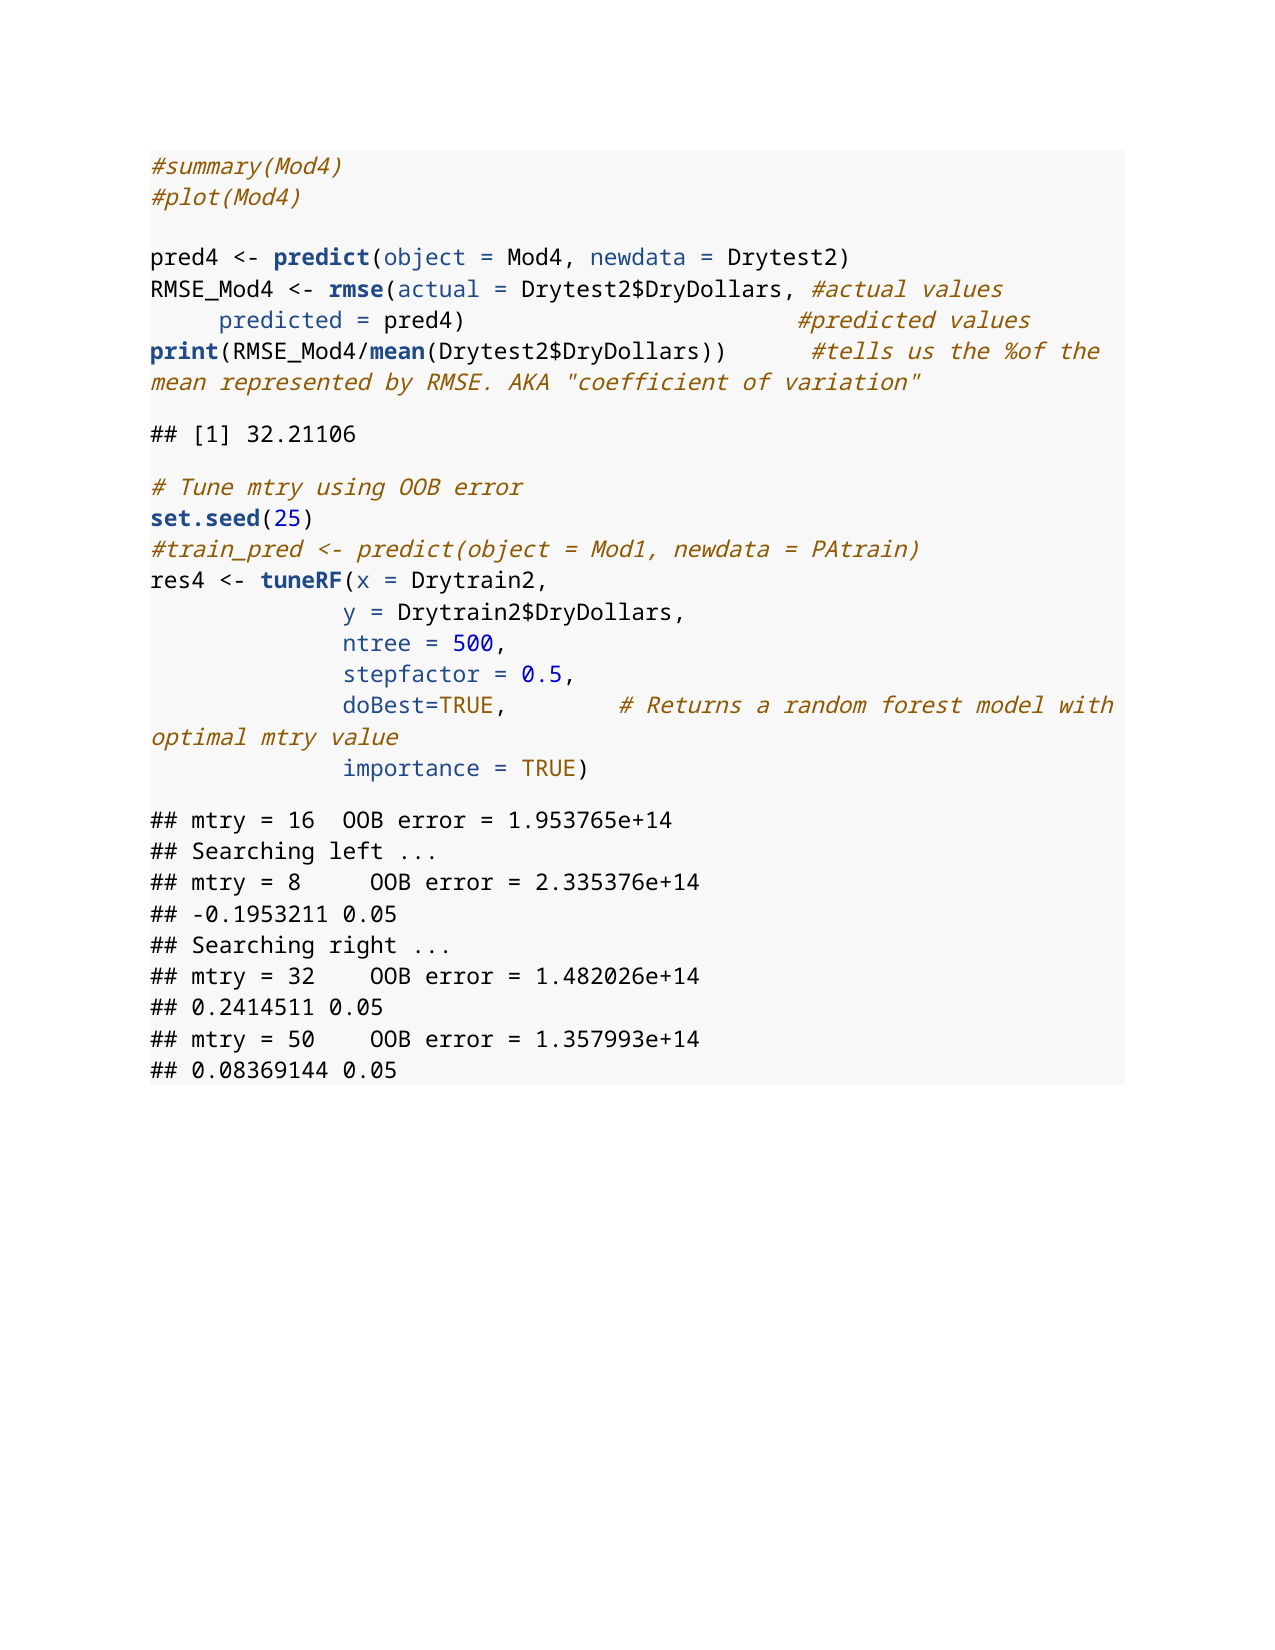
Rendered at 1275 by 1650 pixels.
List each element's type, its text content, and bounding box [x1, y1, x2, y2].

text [150, 150, 1125, 397]
text # Tune mtry using OOB error set.seed(25) #train_pred <- predict(object = Mod1, newdata = PAtrain) res4 <- tuneRF(x = Drytrain2, y = Drytrain2$DryDollars, ntree = 500, stepfactor = 0.5, doBest=TRUE, # Returns a random forest model with optimal mtry value importance = TRUE) [315, 470, 1125, 783]
text ## [1] 32.21106 [150, 418, 1125, 449]
text ## mtry = 16 OOB error = 1.953765e+14 ## Searching left ... ## mtry = 8 OOB error = 2.335376e+14 ## -0.1953211 0.05 ## Searching right ... ## mtry = 32 OOB error = 1.482026e+14 ## 0.2414511 0.05 ## mtry = 50 OOB error = 1.357993e+14 ## 0.08369144 0.05 [150, 804, 1125, 1085]
